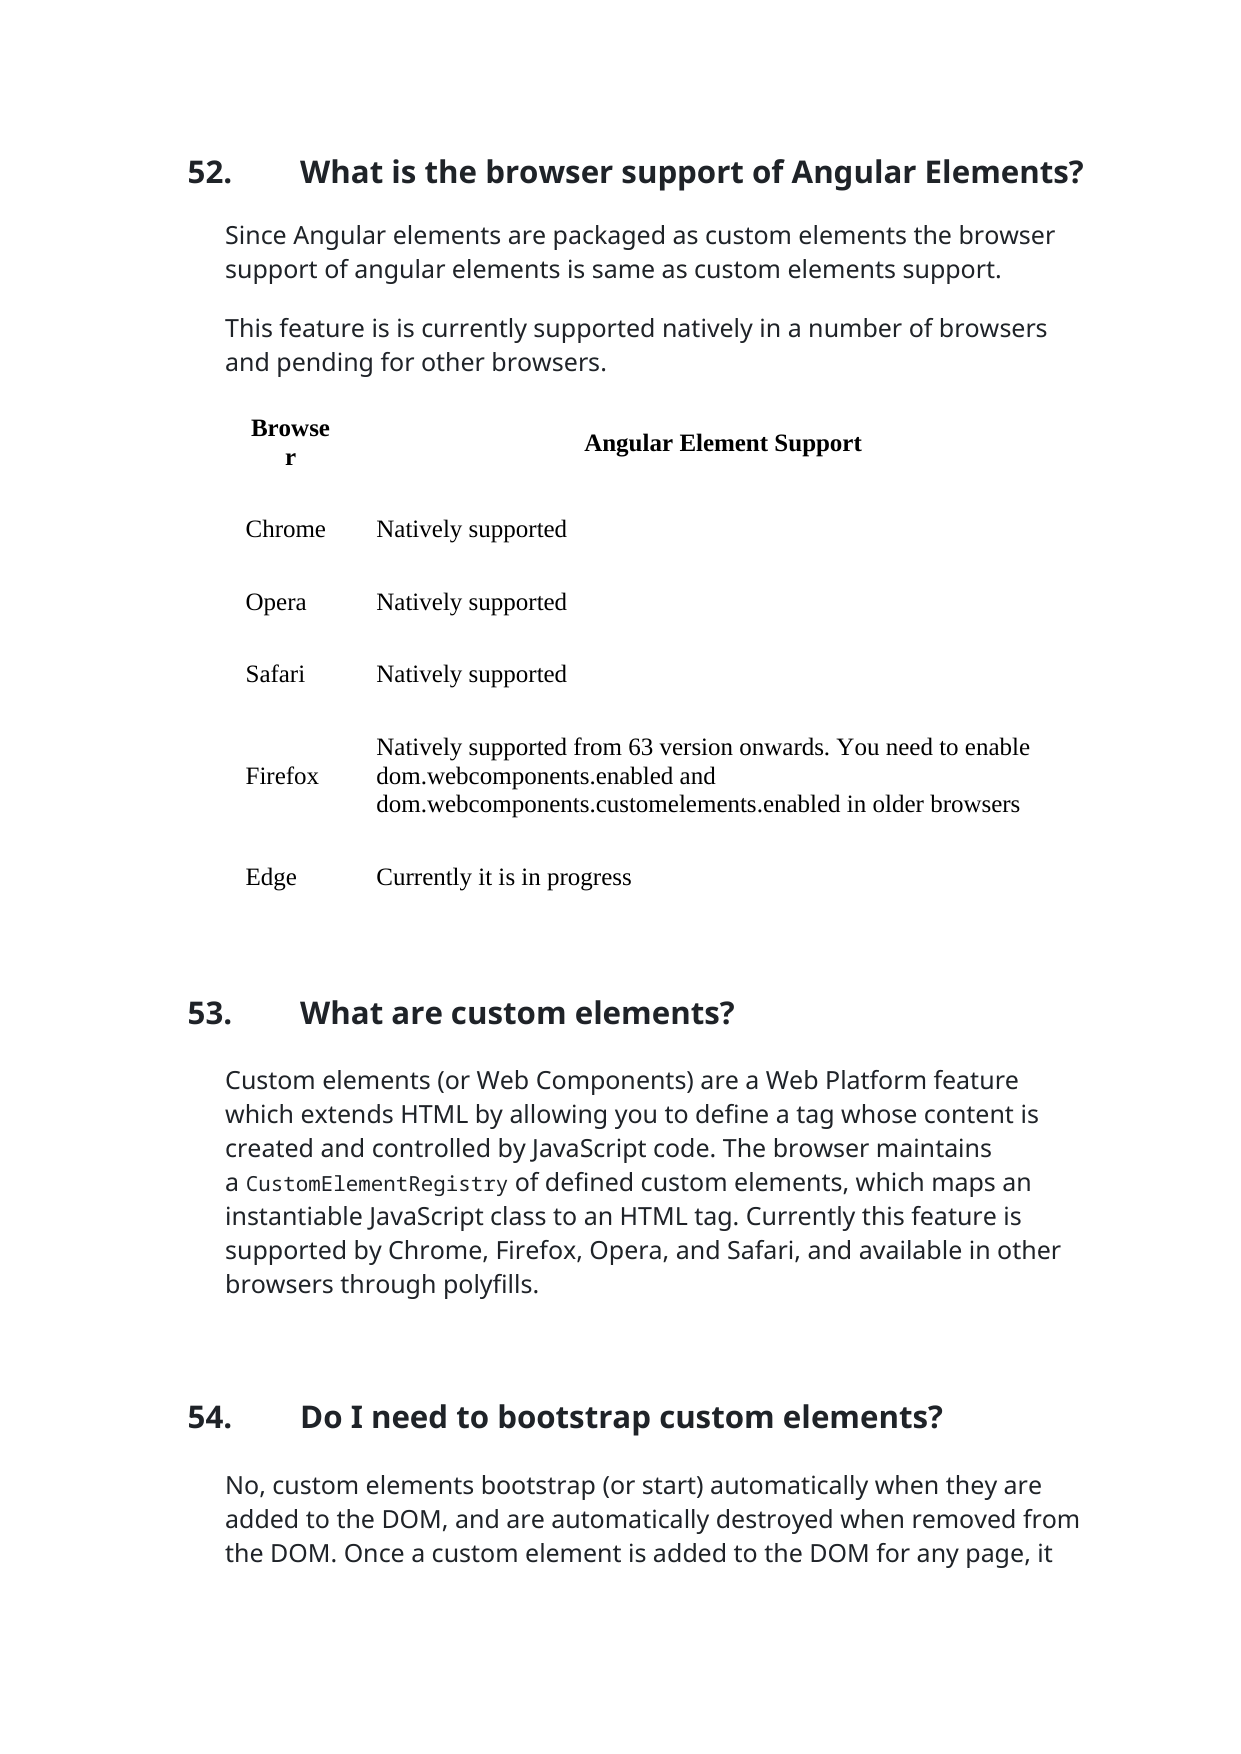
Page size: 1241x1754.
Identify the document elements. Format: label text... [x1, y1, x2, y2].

text Since Angular elements are packaged as custom elements the browser support of angular elements is same as custom elements support. [225, 218, 1090, 286]
list What are custom elements? [187, 991, 1090, 1033]
list What is the browser support of Angular Elements? [187, 150, 1090, 193]
list Do I need to bootstrap custom elements? [187, 1396, 1090, 1438]
text This feature is is currently supported natively in a number of browsers and pending for other browsers. [225, 311, 1090, 379]
text Custom elements (or Web Components) are a Web Platform feature which extends HTML by allowing you to define a tag whose content is created and controlled by JavaScript code. The browser maintains a CustomElementRegistry of defined custom elements, which maps an instantiable JavaScript class to an HTML tag. Currently this feature is supported by Chrome, Firefox, Opera, and Safari, and available in other browsers through polyfills. [225, 1062, 1090, 1301]
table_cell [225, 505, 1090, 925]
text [225, 1467, 1090, 1569]
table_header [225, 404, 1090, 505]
